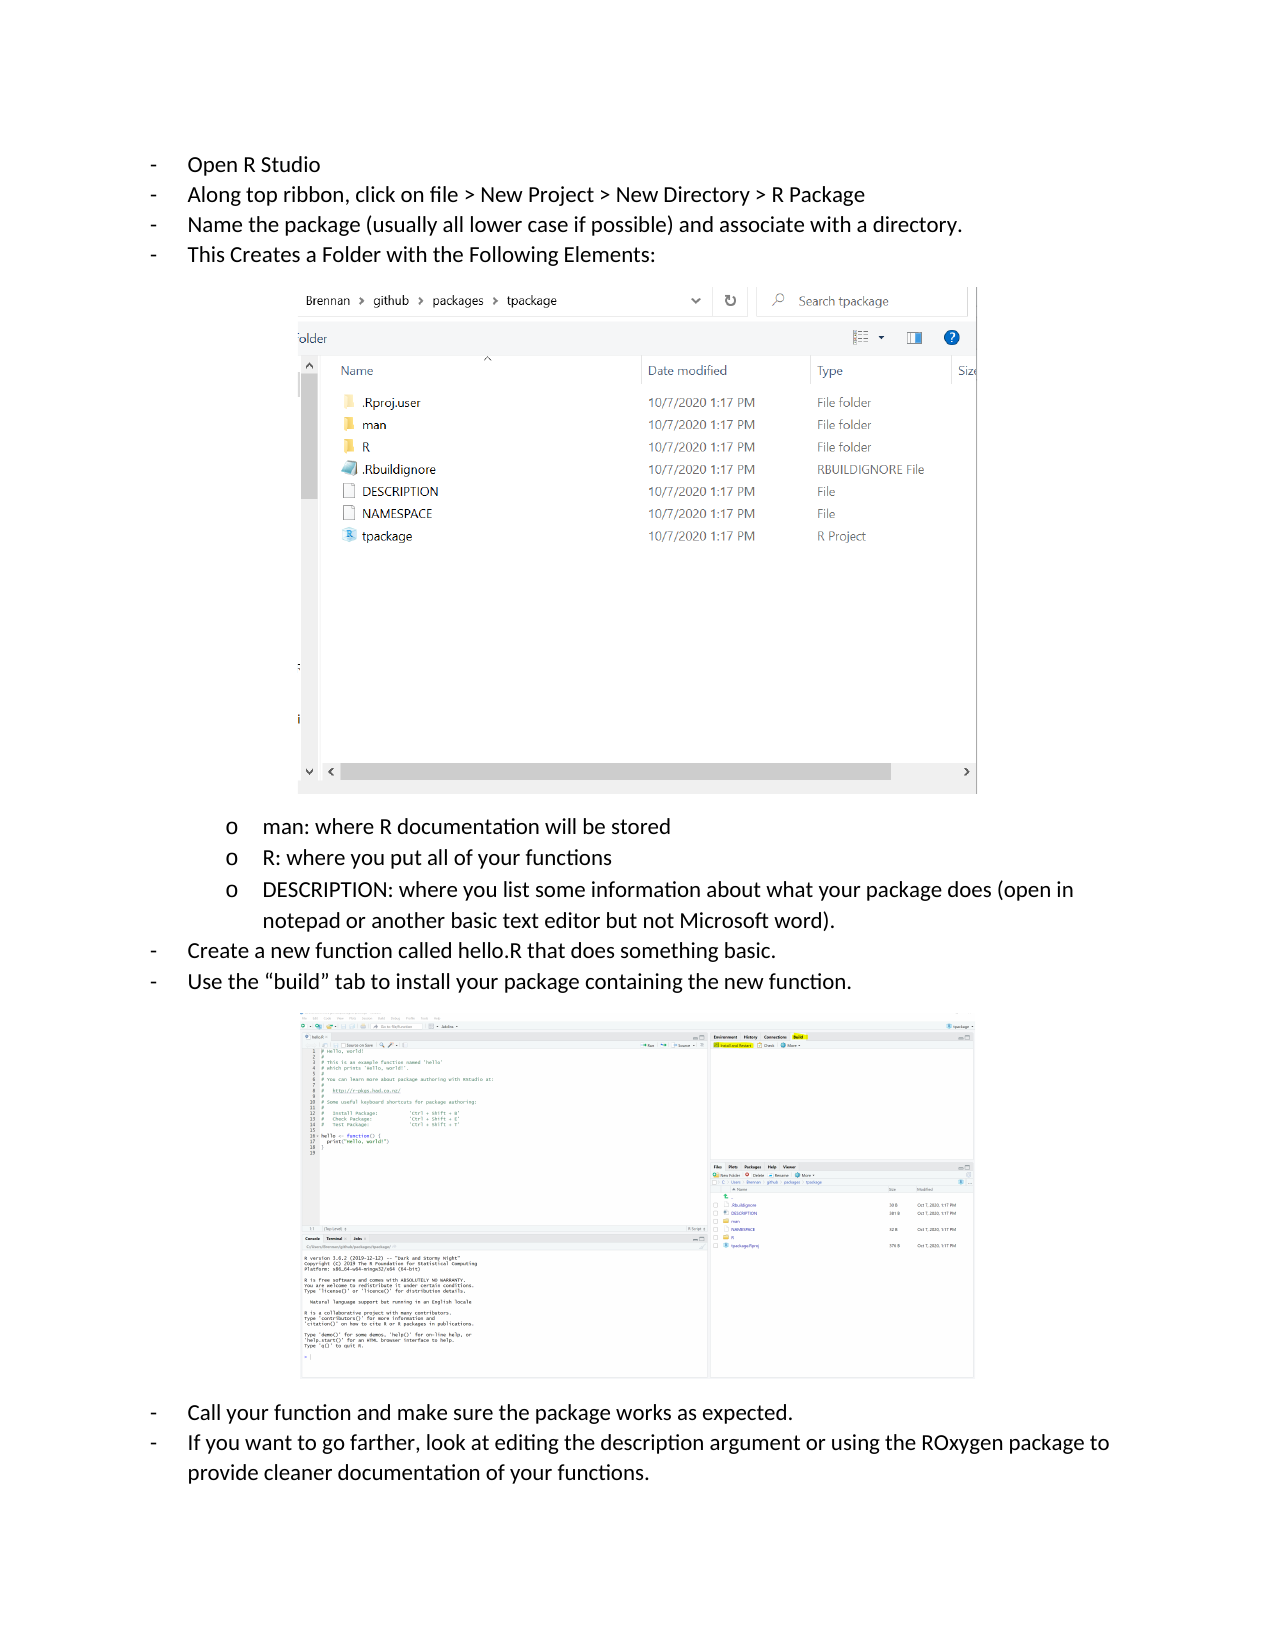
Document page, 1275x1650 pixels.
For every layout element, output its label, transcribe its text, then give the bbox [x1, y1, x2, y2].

list DESCRIPTION: where you list some information about what your package does (open in notepad or another basic text editor but not Microsoft word). [225, 875, 1125, 934]
list Use the “build” tab to install your package containing the new function. [150, 967, 1125, 995]
list Along top ribbon, click on file > New Project > New Directory > R Package [150, 180, 1125, 208]
list This Creates a Folder with the Following Elements: [150, 241, 1125, 269]
picture [300, 1013, 976, 1379]
list Name the package (usually all lower case if possible) and associate with a directory. [150, 210, 1125, 238]
list man: where R documentation will be stored [225, 812, 1125, 841]
picture [297, 287, 978, 794]
list Open R Studio [150, 150, 1125, 178]
list Call your function and make sure the package works as expected. [150, 1398, 1125, 1426]
list R: where you put all of your functions [225, 843, 1125, 873]
list Create a new function called hello.R that does something basic. [150, 937, 1125, 964]
list If you want to go farther, look at editing the description argument or using the ROxygen package to provide cleaner documentation of your functions. [150, 1428, 1125, 1486]
